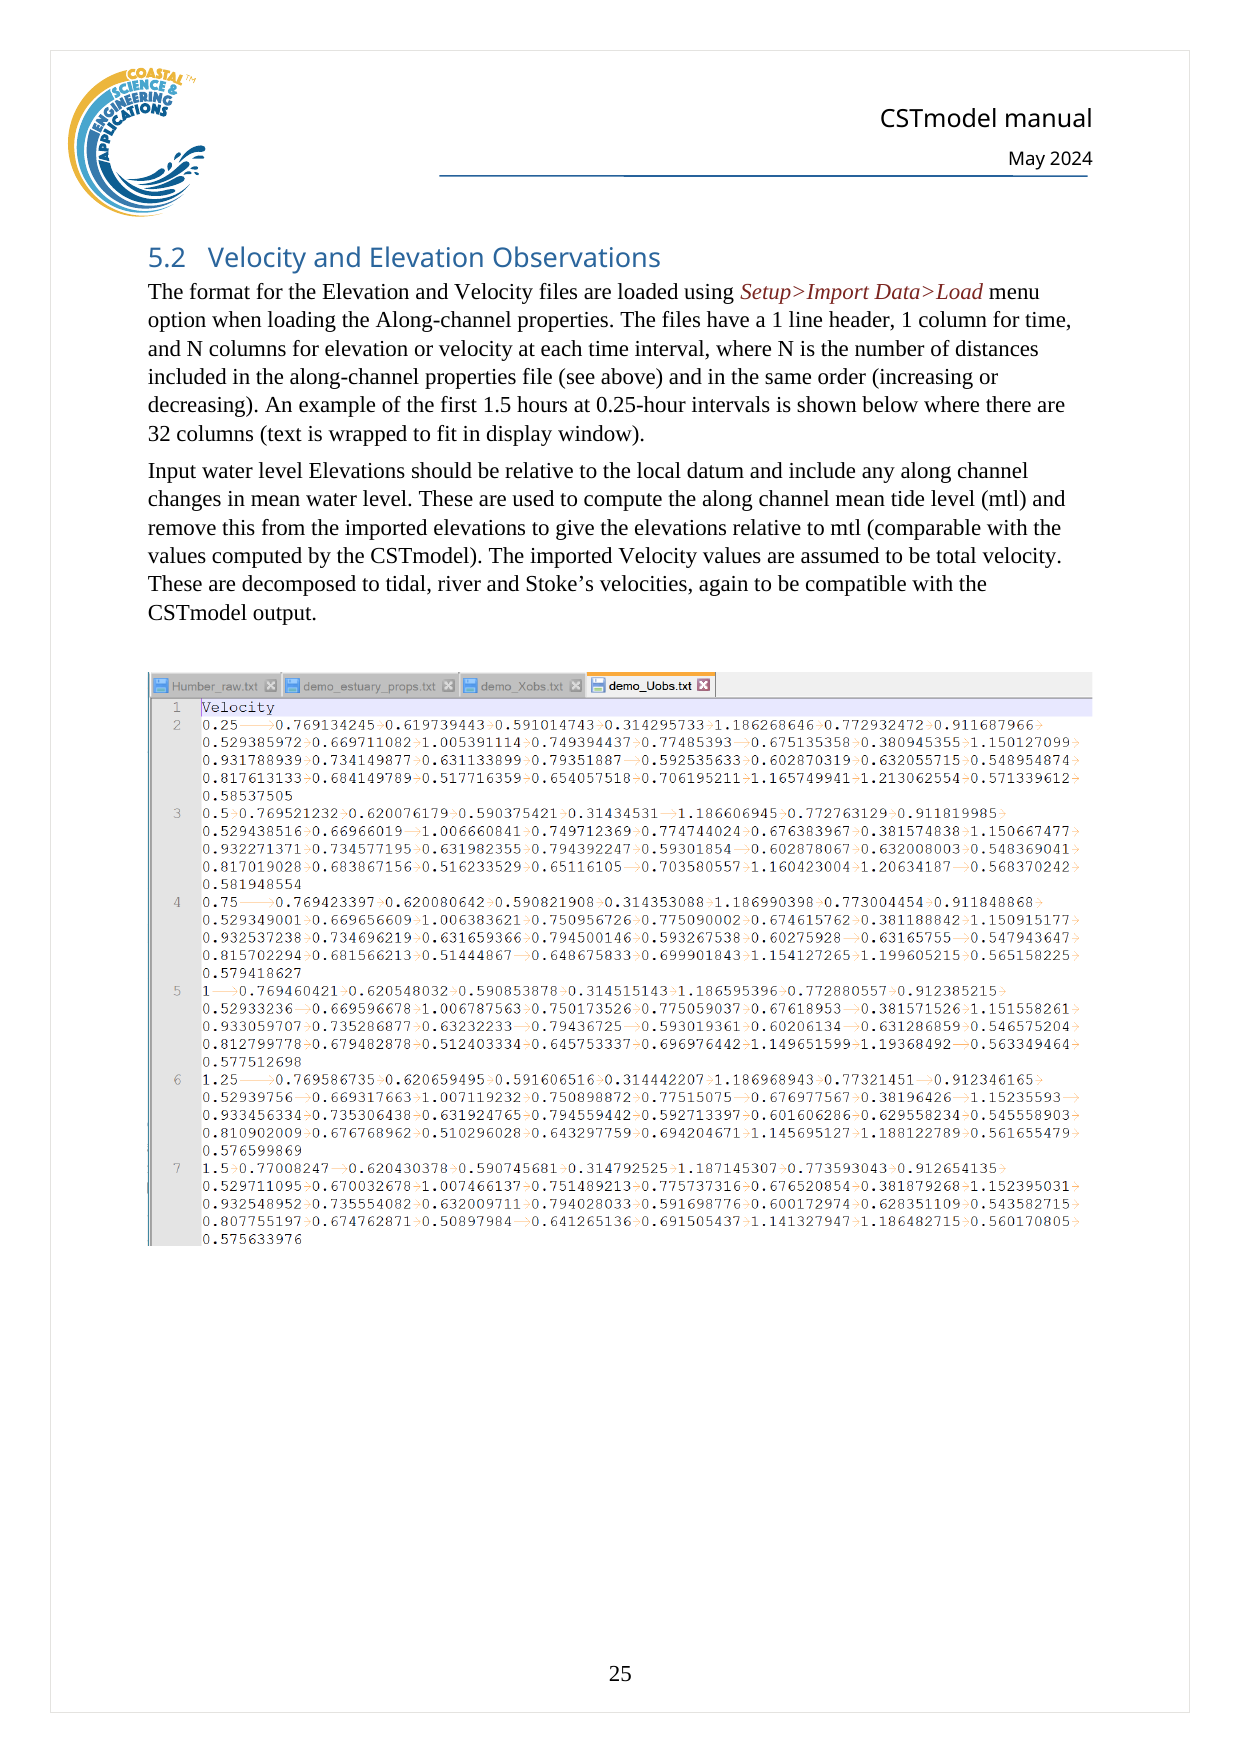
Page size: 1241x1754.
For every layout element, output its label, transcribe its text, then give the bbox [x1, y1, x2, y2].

text Input water level Elevations should be relative to the local datum and include any along channel changes in mean water level. These are used to compute the along channel mean tide level (mtl) and remove this from the imported elevations to give the elevations relative to mtl (comparable with the values computed by the CSTmodel). The imported Velocity values are assumed to be total velocity. These are decomposed to tidal, river and Stoke’s velocities, again to be compatible with the CSTmodel output. [148, 457, 1093, 625]
subtitle Velocity and Elevation Observations [148, 238, 1093, 275]
picture [147, 672, 1093, 1246]
text The format for the Elevation and Velocity files are loaded using Setup>Import Data>Load menu option when loading the Along-channel properties. The files have a 1 line header, 1 column for time, and N columns for elevation or velocity at each time interval, where N is the number of distances included in the along-channel properties file (see above) and in the same order (increasing or decreasing). An example of the first 1.5 hours at 0.25-hour intervals is shown below where there are 32 columns (text is wrapped to fit in display window). [148, 278, 1093, 446]
